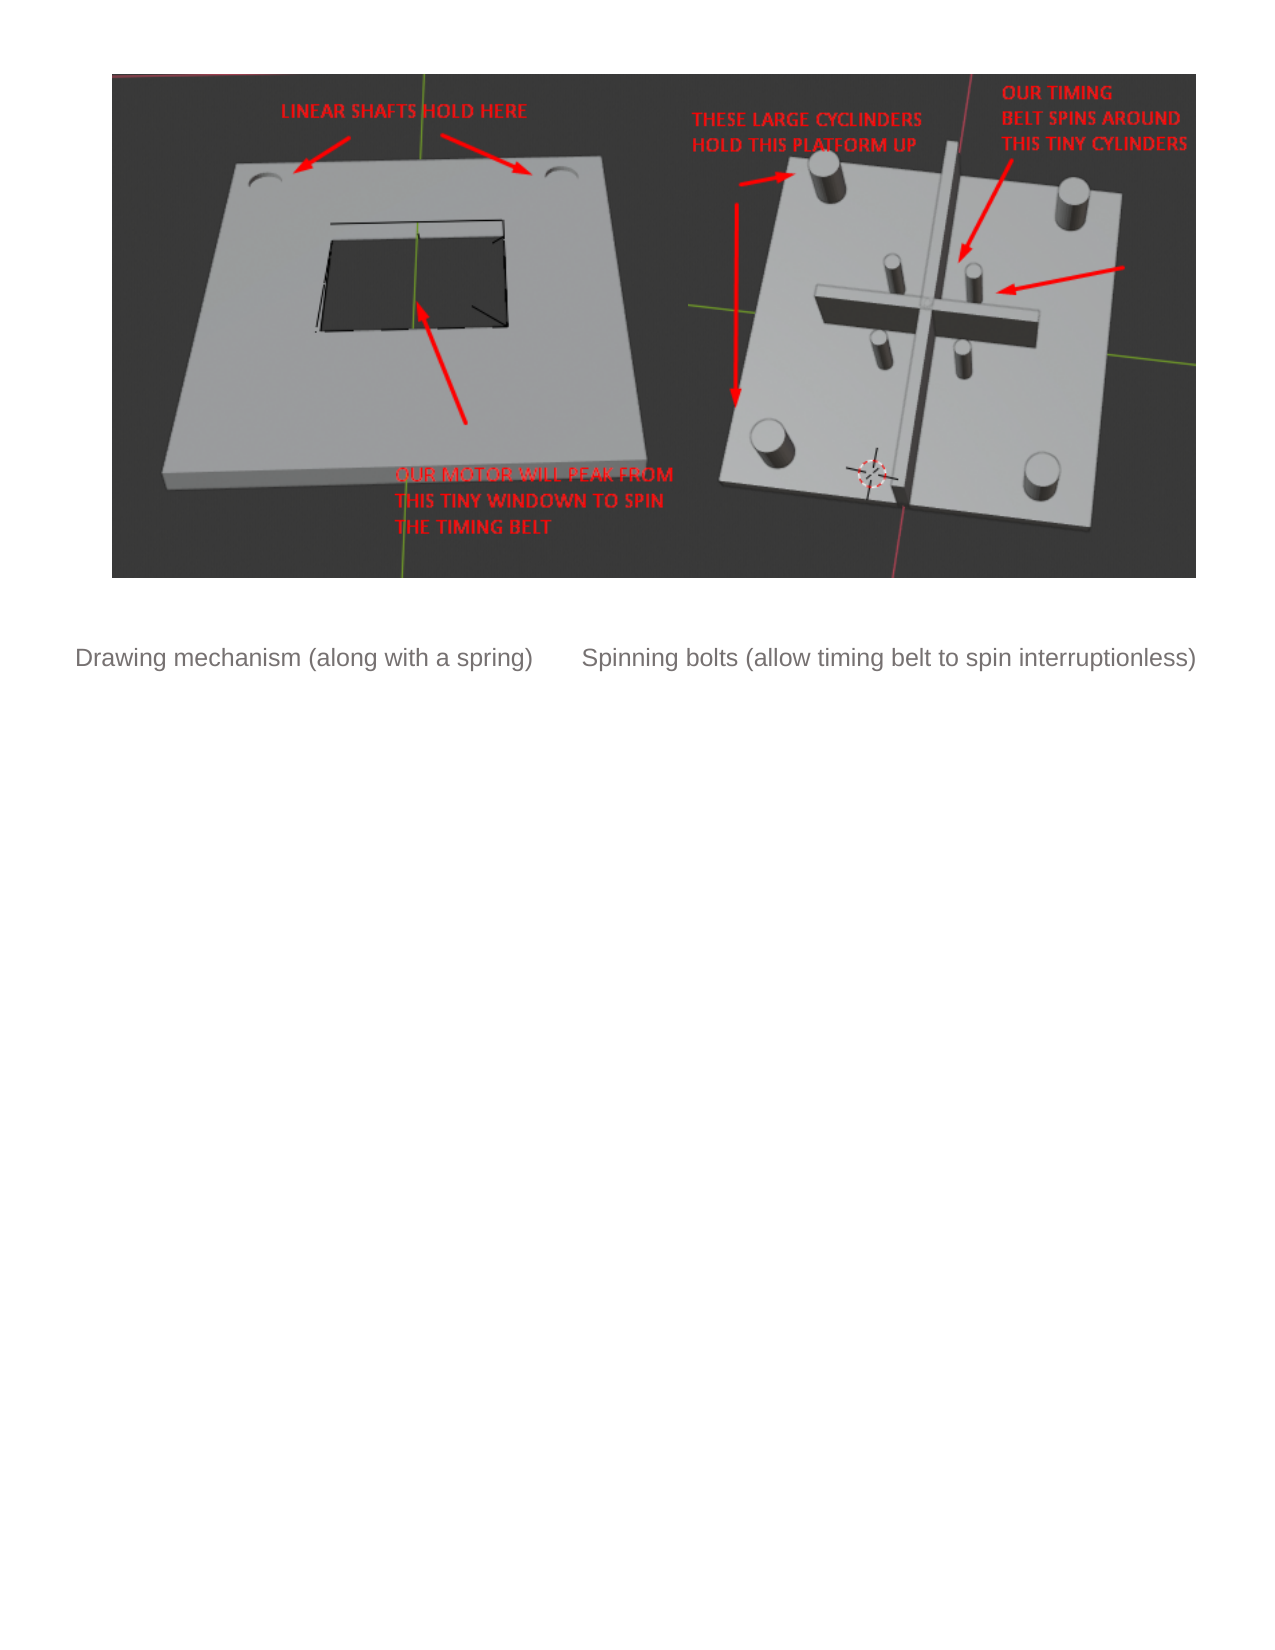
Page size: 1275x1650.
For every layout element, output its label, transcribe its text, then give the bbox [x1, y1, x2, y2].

text Drawing mechanism (along with a spring) Spinning bolts (allow timing belt to spin interruptionless) [75, 643, 1200, 672]
picture [112, 74, 1196, 578]
